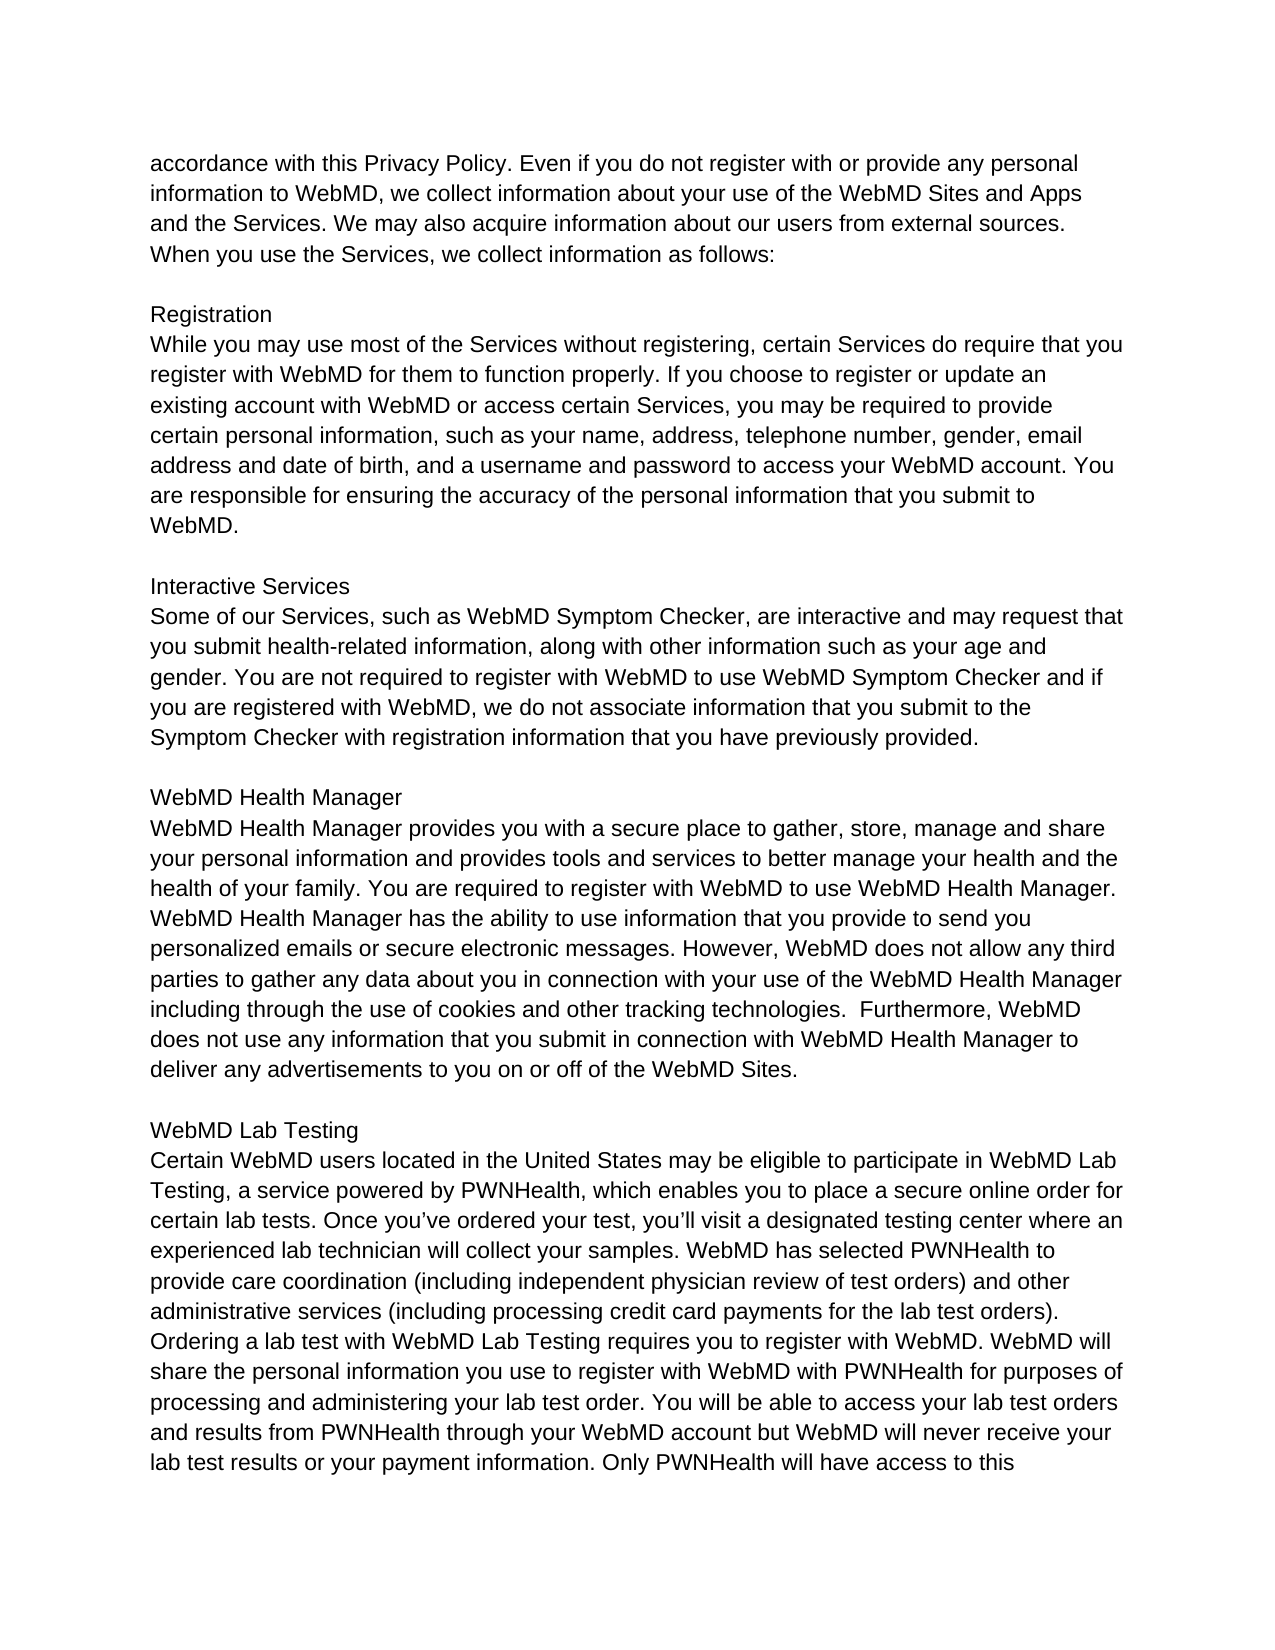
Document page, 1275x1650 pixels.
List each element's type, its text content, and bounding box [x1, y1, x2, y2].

text WebMD Health Manager [150, 784, 1125, 811]
text Registration [150, 301, 1125, 327]
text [150, 1147, 1125, 1475]
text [150, 150, 1125, 237]
text Interactive Services [150, 573, 1125, 599]
text WebMD Health Manager provides you with a secure place to gather, store, manage and share your personal information and provides tools and services to better manage your health and the health of your family. You are required to register with WebMD to use WebMD Health Manager. WebMD Health Manager has the ability to use information that you provide to send you personalized emails or secure electronic messages. However, WebMD does not allow any third parties to gather any data about you in connection with your use of the WebMD Health Manager including through the use of cookies and other tracking technologies. Furthermore, WebMD does not use any information that you submit in connection with WebMD Health Manager to deliver any advertisements to you on or off of the WebMD Sites. [150, 814, 1125, 1083]
text WebMD Lab Testing [150, 1117, 1125, 1143]
text Some of our Services, such as WebMD Symptom Checker, are interactive and may request that you submit health-related information, along with other information such as your age and gender. You are not required to register with WebMD to use WebMD Symptom Checker and if you are registered with WebMD, we do not associate information that you submit to the Symptom Checker with registration information that you have previously provided. [150, 603, 1125, 750]
text While you may use most of the Services without registering, certain Services do require that you register with WebMD for them to function properly. If you choose to register or update an existing account with WebMD or access certain Services, you may be required to provide certain personal information, such as your name, address, telephone number, gender, email address and date of birth, and a username and password to access your WebMD account. You are responsible for ensuring the accuracy of the personal information that you submit to WebMD. [150, 331, 1125, 539]
text When you use the Services, we collect information as follows: [150, 241, 1125, 267]
